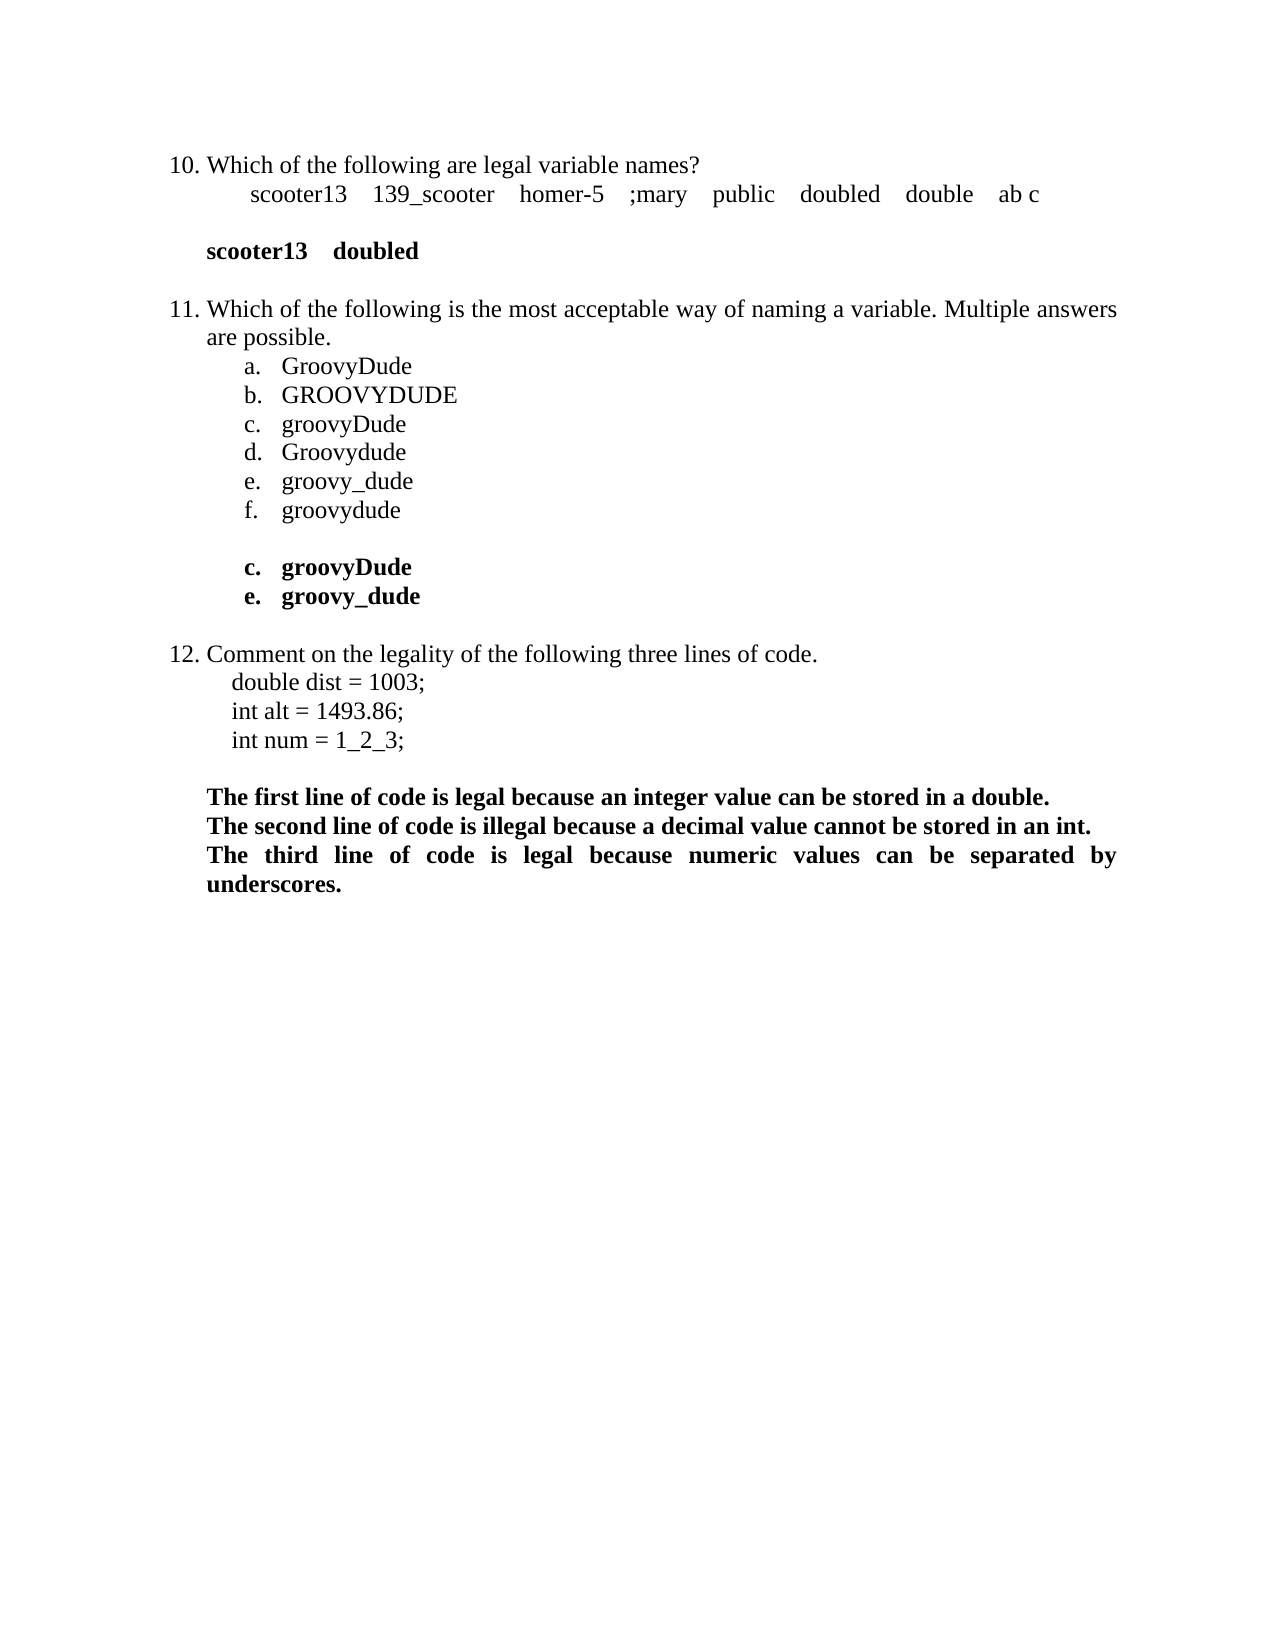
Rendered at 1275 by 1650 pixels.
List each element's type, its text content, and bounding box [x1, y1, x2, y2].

text int alt = 1493.86; [231, 696, 1118, 725]
list GROOVYDUDE [244, 380, 1118, 409]
list GroovyDude [244, 351, 1118, 380]
list groovyDude [244, 409, 1118, 437]
list Which of the following is the most acceptable way of naming a variable. Multiple answers are possible. [169, 294, 1118, 351]
text The third line of code is legal because numeric values can be separated by underscores. [206, 840, 1118, 897]
text scooter13 139_scooter homer-5 ;mary public doubled double ab c [206, 179, 1118, 207]
list groovyDude [244, 552, 1118, 581]
text scooter13 doubled [206, 236, 1118, 265]
list groovydude [244, 495, 1118, 524]
text The first line of code is legal because an integer value can be stored in a double. [206, 782, 1118, 811]
list Which of the following are legal variable names? [169, 150, 1118, 179]
list Groovydude [244, 437, 1118, 466]
list Comment on the legality of the following three lines of code. [169, 639, 1118, 667]
text int num = 1_2_3; [231, 725, 1118, 754]
list groovy_dude [244, 466, 1118, 495]
text double dist = 1003; [231, 667, 1118, 696]
text The second line of code is illegal because a decimal value cannot be stored in an int. [206, 811, 1118, 840]
list groovy_dude [244, 581, 1118, 610]
